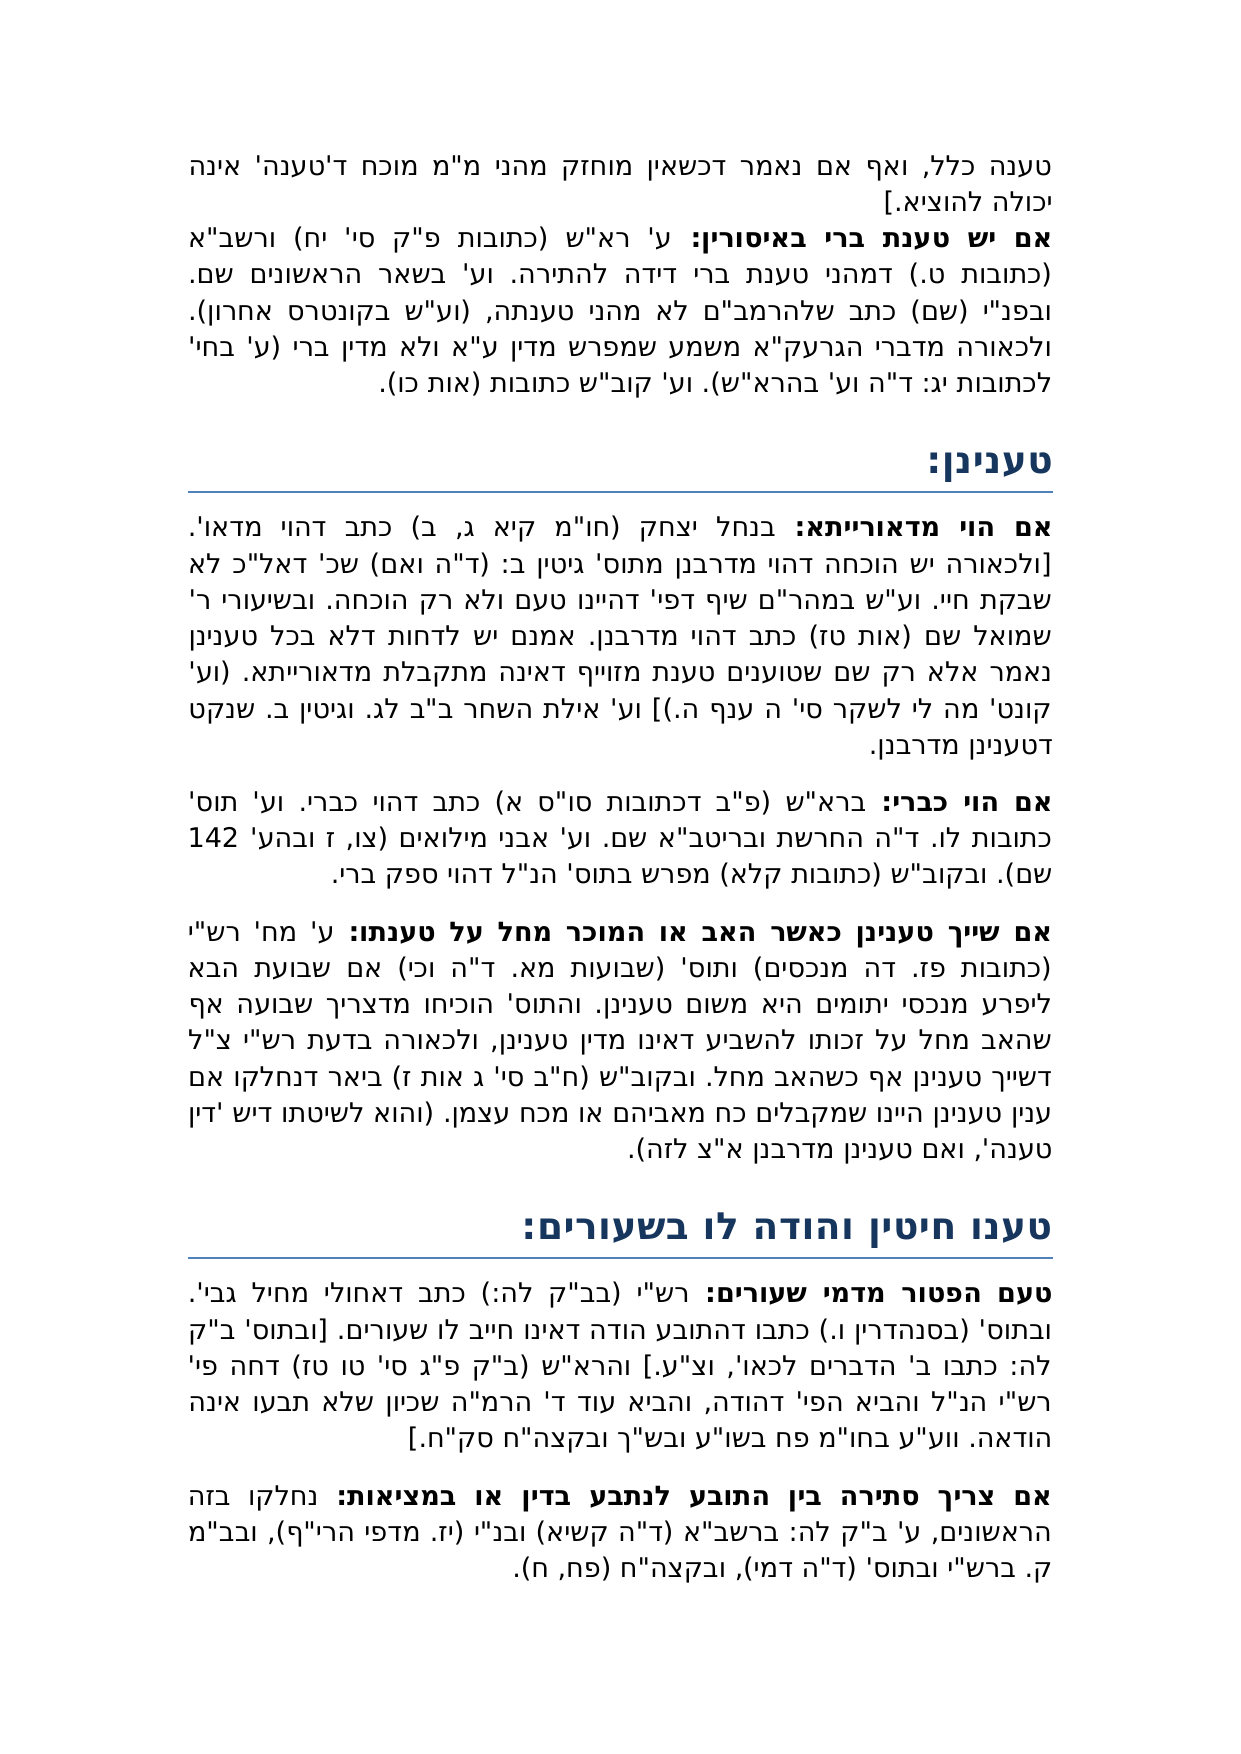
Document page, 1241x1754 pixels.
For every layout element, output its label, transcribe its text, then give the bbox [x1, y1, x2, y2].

text אם הוי כברי: ברא"ש (פ"ב דכתובות סו"ס א) כתב דהוי כברי. וע' תוס' כתובות לו. ד"ה החרשת ובריטב"א שם. וע' אבני מילואים (צו, ז ובהע' 142 שם). ובקוב"ש (כתובות קלא) מפרש בתוס' הנ"ל דהוי ספק ברי. [187, 786, 1053, 890]
text אם שייך טענינן כאשר האב או המוכר מחל על טענתו: ע' מח' רש"י (כתובות פז. דה מנכסים) ותוס' (שבועות מא. ד"ה וכי) אם שבועת הבא ליפרע מנכסי יתומים היא משום טענינן. והתוס' הוכיחו מדצריך שבועה אף שהאב מחל על זכותו להשביע דאינו מדין טענינן, ולכאורה בדעת רש"י צ"ל דשייך טענינן אף כשהאב מחל. ובקוב"ש (ח"ב סי' ג אות ז) ביאר דנחלקו אם ענין טענינן היינו שמקבלים כח מאביהם או מכח עצמן. (והוא לשיטתו דיש 'דין טענה', ואם טענינן מדרבנן א"צ לזה). [187, 916, 1053, 1165]
subtitle טענינן: [187, 439, 1053, 493]
subtitle טענו חיטין והודה לו בשעורים: [187, 1205, 1053, 1259]
text אם יש טענת ברי באיסורין: ע' רא"ש (כתובות פ"ק סי' יח) ורשב"א (כתובות ט.) דמהני טענת ברי דידה להתירה. וע' בשאר הראשונים שם. ובפנ"י (שם) כתב שלהרמב"ם לא מהני טענתה, (וע"ש בקונטרס אחרון). ולכאורה מדברי הגרעק"א משמע שמפרש מדין ע"א ולא מדין ברי (ע' בחי' לכתובות יג: ד"ה וע' בהרא"ש). וע' קוב"ש כתובות (אות כו). [187, 222, 1053, 399]
text אם הוי מדאורייתא: בנחל יצחק (חו"מ קיא ג, ב) כתב דהוי מדאו'. [ולכאורה יש הוכחה דהוי מדרבנן מתוס' גיטין ב: (ד"ה ואם) שכ' דאל"כ לא שבקת חיי. וע"ש במהר"ם שיף דפי' דהיינו טעם ולא רק הוכחה. ובשיעורי ר' שמואל שם (אות טז) כתב דהוי מדרבנן. אמנם יש לדחות דלא בכל טענינן נאמר אלא רק שם שטוענים טענת מזוייף דאינה מתקבלת מדאורייתא. (וע' קונט' מה לי לשקר סי' ה ענף ה.)] וע' אילת השחר ב"ב לג. וגיטין ב. שנקט דטענינן מדרבנן. [187, 512, 1053, 761]
text אם צריך סתירה בין התובע לנתבע בדין או במציאות: נחלקו בזה הראשונים, ע' ב"ק לה: ברשב"א (ד"ה קשיא) ובנ"י (יז. מדפי הרי"ף), ובב"מ ק. ברש"י ובתוס' (ד"ה דמי), ובקצה"ח (פח, ח). [187, 1480, 1053, 1584]
text טעם הפטור מדמי שעורים: רש"י (בב"ק לה:) כתב דאחולי מחיל גבי'. ובתוס' (בסנהדרין ו.) כתבו דהתובע הודה דאינו חייב לו שעורים. [ובתוס' ב"ק לה: כתבו ב' הדברים לכאו', וצ"ע.] והרא"ש (ב"ק פ"ג סי' טו טז) דחה פי' רש"י הנ"ל והביא הפי' דהודה, והביא עוד ד' הרמ"ה שכיון שלא תבעו אינה הודאה. ווע"ע בחו"מ פח בשו"ע ובש"ך ובקצה"ח סק"ח.] [187, 1278, 1053, 1454]
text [187, 150, 1053, 218]
